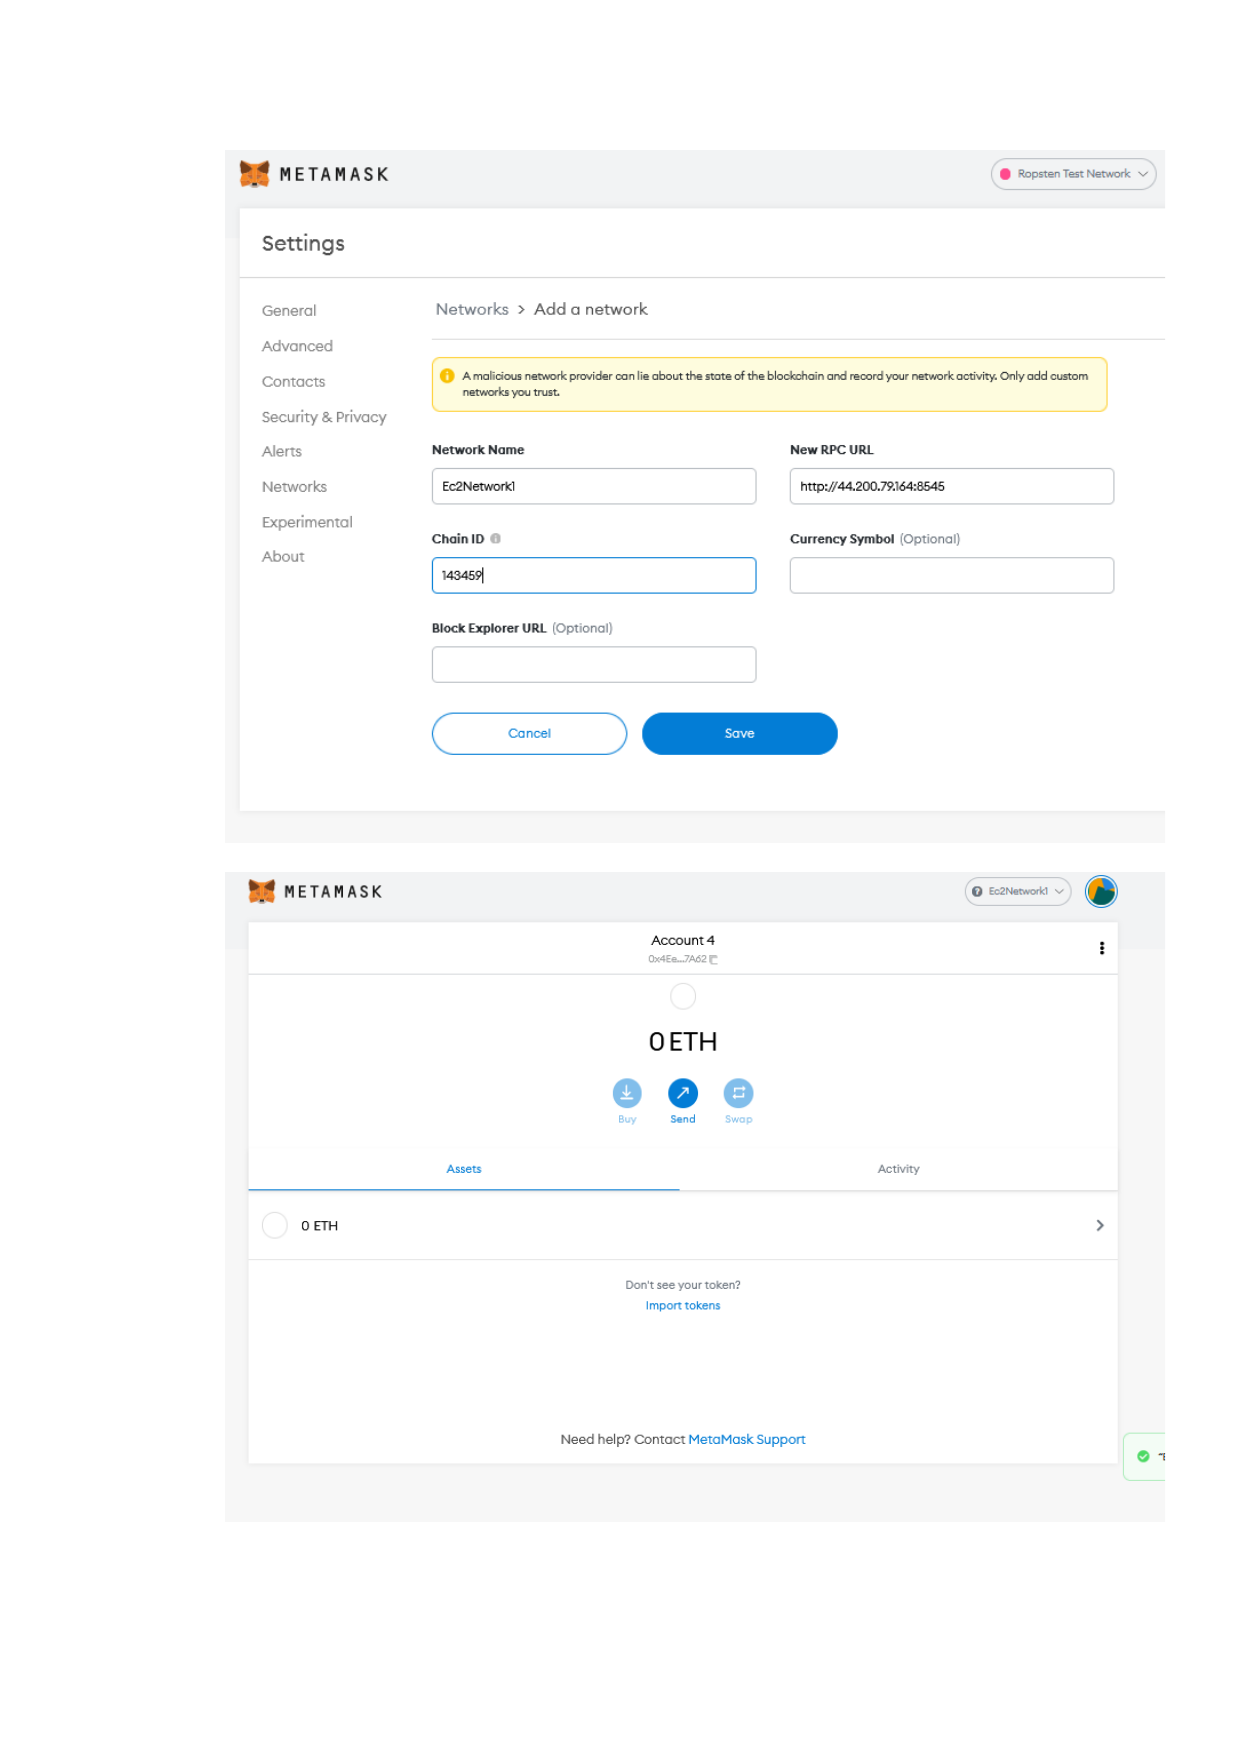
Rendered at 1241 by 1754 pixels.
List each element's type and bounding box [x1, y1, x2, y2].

picture [225, 872, 1166, 1522]
picture [225, 150, 1166, 843]
